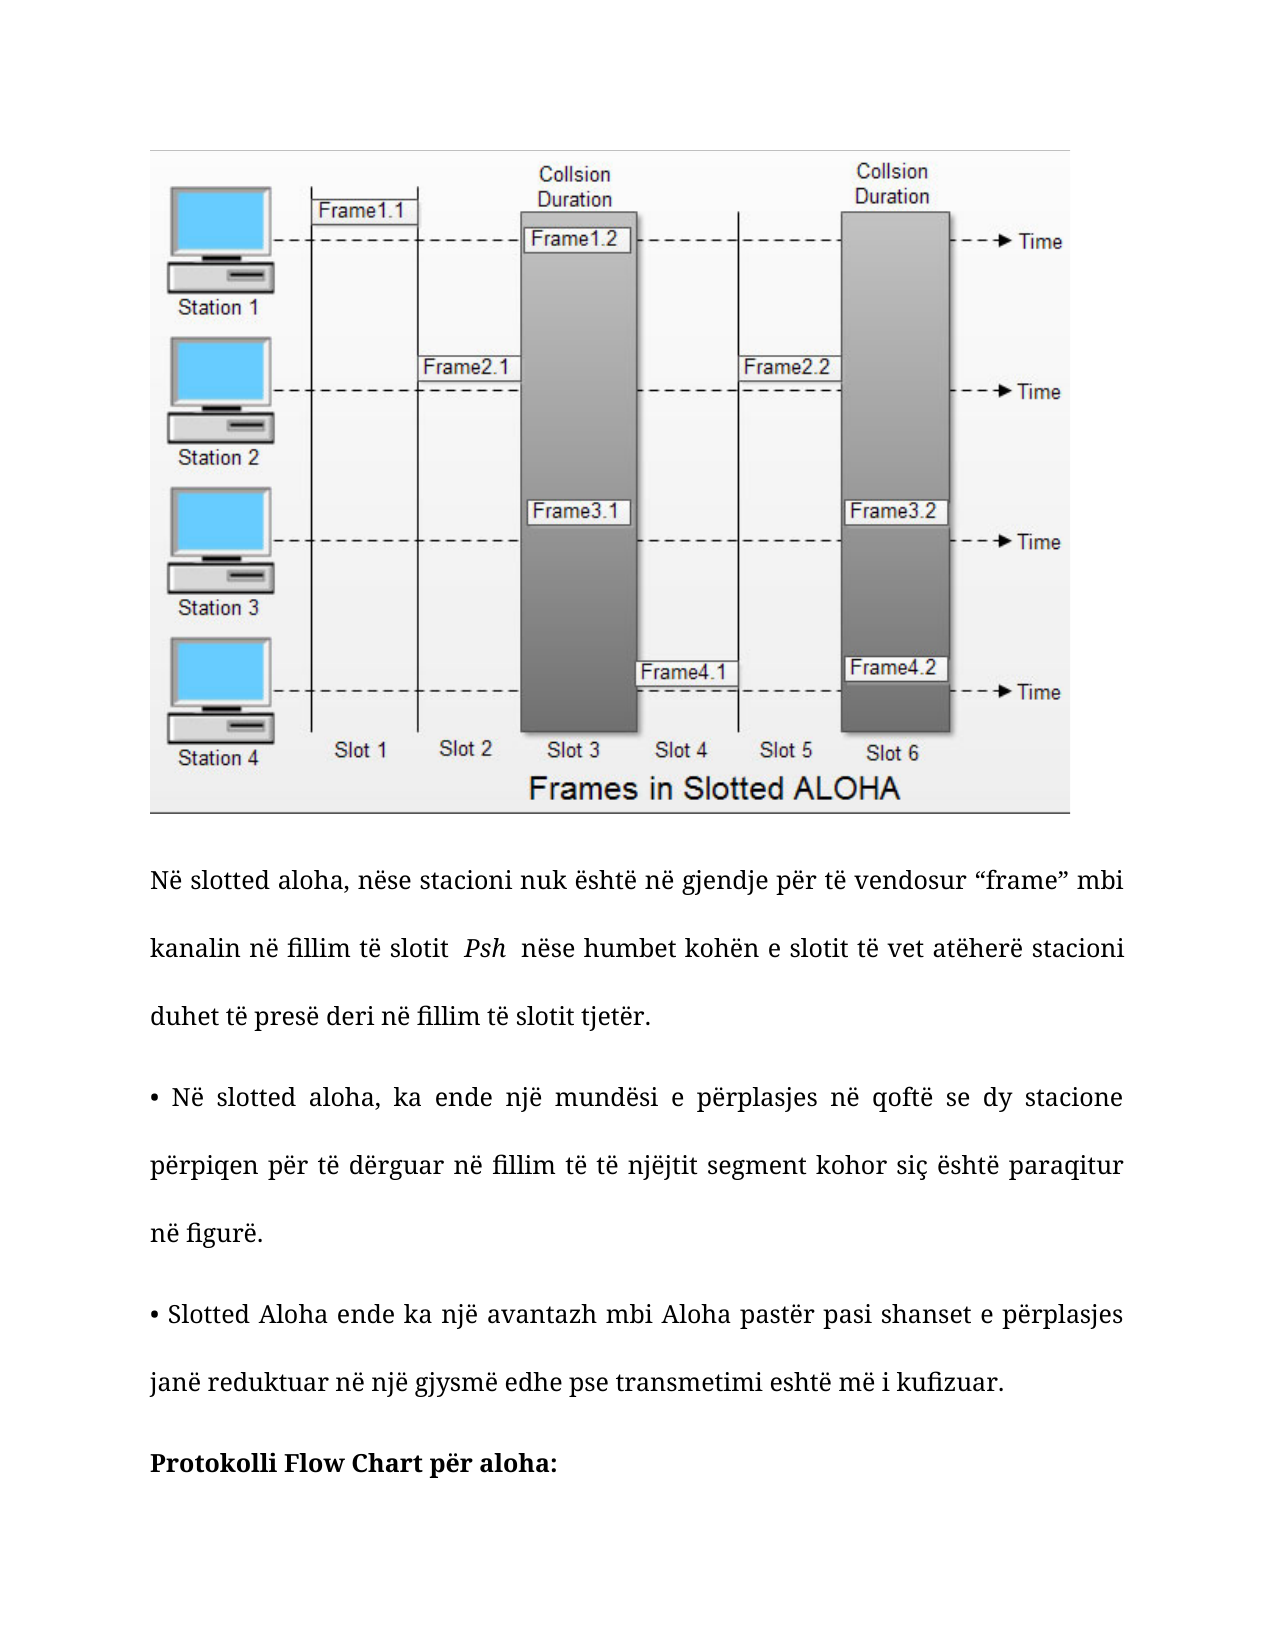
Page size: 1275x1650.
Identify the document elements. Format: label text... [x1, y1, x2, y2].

text Në slotted aloha, nëse stacioni nuk është në gjendje për të vendosur “frame” mbi kanalin në fillim të slotit Psh nëse humbet kohën e slotit të vet atëherë stacioni duhet të presë deri në fillim të slotit tjetër. [150, 863, 1125, 1033]
picture [150, 150, 1071, 814]
text • Slotted Aloha ende ka një avantazh mbi Aloha pastër pasi shanset e përplasjes janë reduktuar në një gjysmë edhe pse transmetimi eshtë më i kufizuar. [150, 1296, 1125, 1399]
text • Në slotted aloha, ka ende një mundësi e përplasjes në qoftë se dy stacione përpiqen për të dërguar në fillim të të njëjtit segment kohor siç është paraqitur në figurë. [150, 1079, 1125, 1250]
subtitle Protokolli Flow Chart për aloha: [150, 1445, 1125, 1479]
